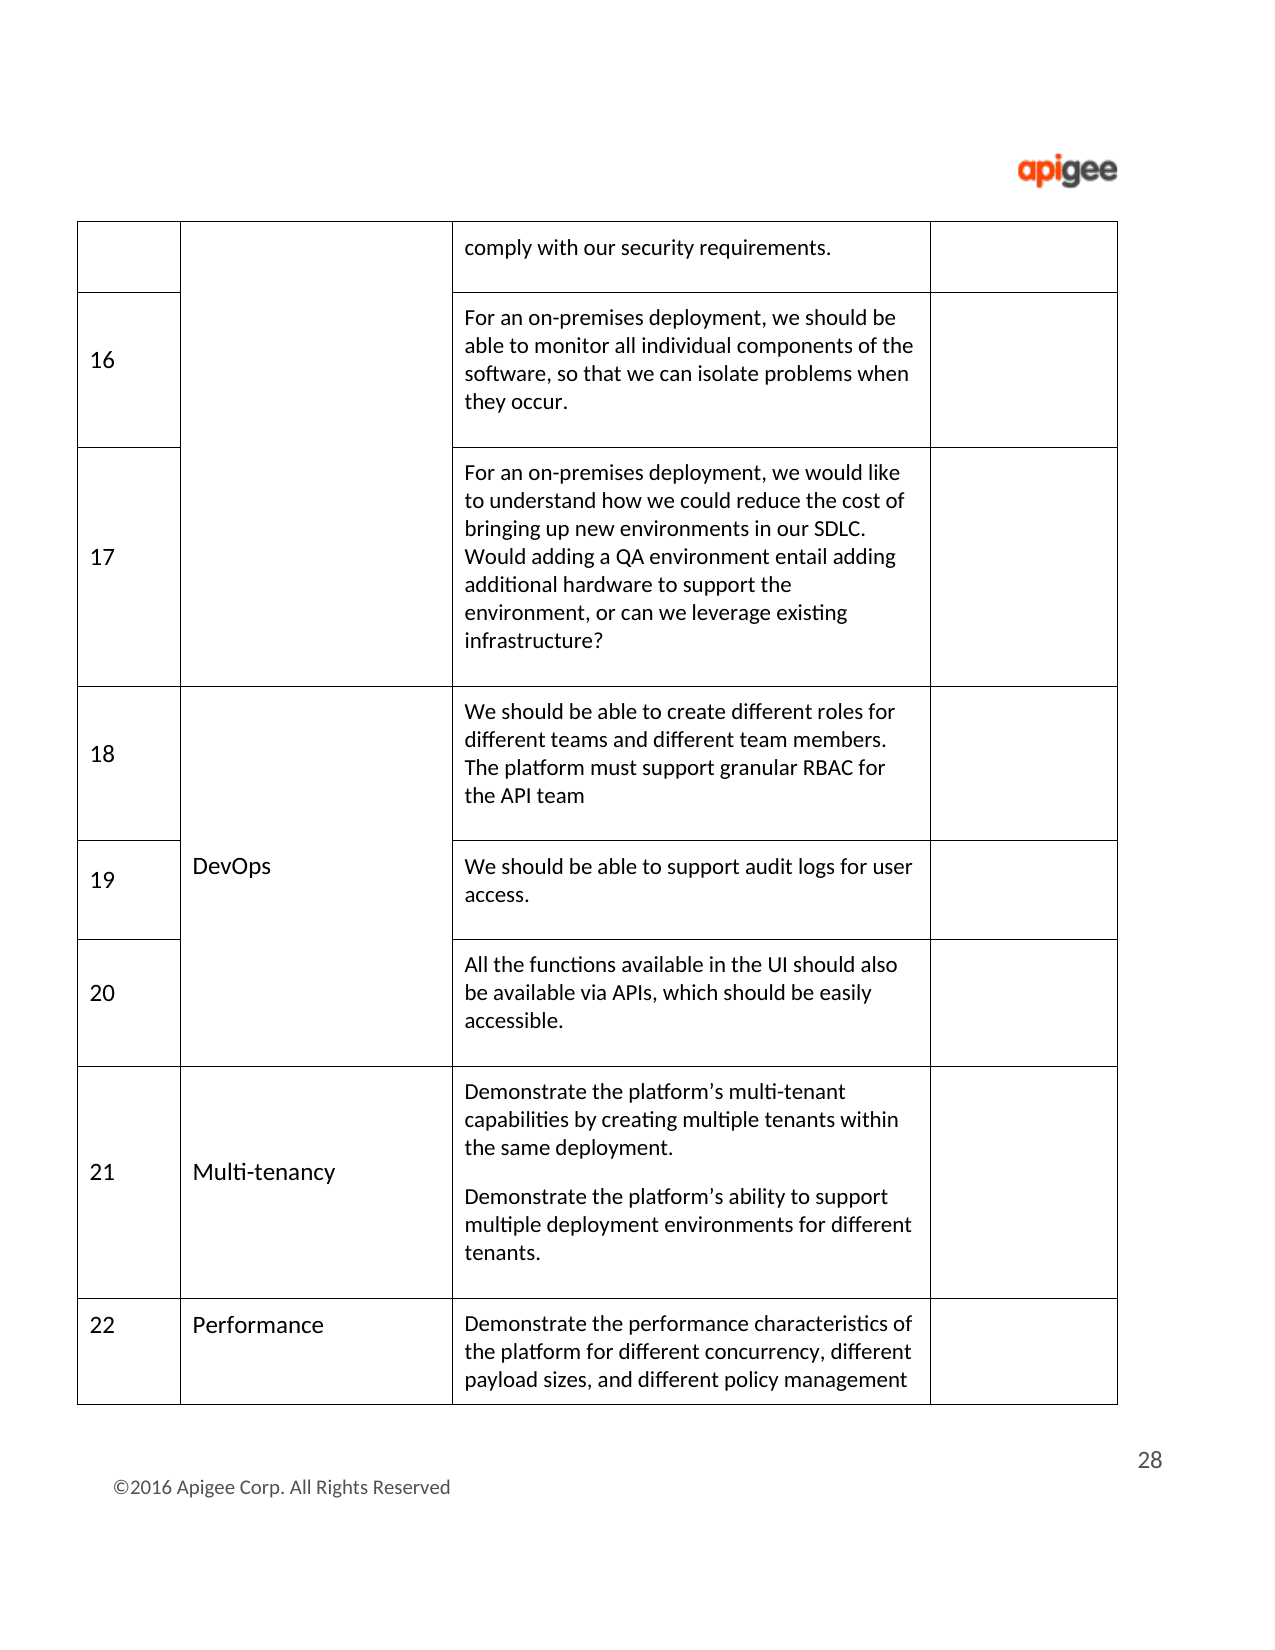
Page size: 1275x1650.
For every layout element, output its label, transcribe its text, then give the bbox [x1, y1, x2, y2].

table_cell 19 [78, 841, 180, 939]
table_cell [931, 293, 1117, 447]
table_cell [931, 1067, 1117, 1297]
table_cell 16 [78, 293, 180, 447]
table_cell [931, 687, 1117, 840]
table_cell 21 [78, 1067, 180, 1297]
table_cell [931, 222, 1117, 292]
table_cell Performance [181, 1299, 452, 1403]
table_cell DevOps [181, 687, 452, 1066]
table_cell All the functions available in the UI should also be available via APIs, which should be easily accessible. [453, 940, 930, 1066]
table_cell 17 [78, 448, 180, 686]
table_cell For an on-premises deployment, we would like to understand how we could reduce the cost of bringing up new environments in our SDLC. Would adding a QA environment entail adding additional hardware to support the environment, or can we leverage existing infrastructure? [453, 448, 930, 686]
table_cell Demonstrate the platform’s multi-tenant capabilities by creating multiple tenants within the same deployment. Demonstrate the platform’s ability to support multiple deployment environments for different tenants. [453, 1067, 930, 1297]
picture [1012, 150, 1124, 191]
table_cell [931, 448, 1117, 686]
table_cell 20 [78, 940, 180, 1066]
table_cell We should be able to create different roles for different teams and different team members. The platform must support granular RBAC for the API team [453, 687, 930, 840]
table_cell We should be able to support audit logs for user access. [453, 841, 930, 939]
table_cell 18 [78, 687, 180, 840]
table_cell [931, 1299, 1117, 1403]
table_cell 22 [78, 1299, 180, 1403]
table_cell The platform should enable deployment of components across security zones so as to comply with our security requirements. [453, 222, 930, 292]
table_cell Multi-tenancy [181, 1067, 452, 1297]
table_cell 15 [78, 222, 180, 292]
table_cell [931, 940, 1117, 1066]
table_cell [931, 841, 1117, 939]
table_cell For an on-premises deployment, we should be able to monitor all individual components of the software, so that we can isolate problems when they occur. [453, 293, 930, 447]
